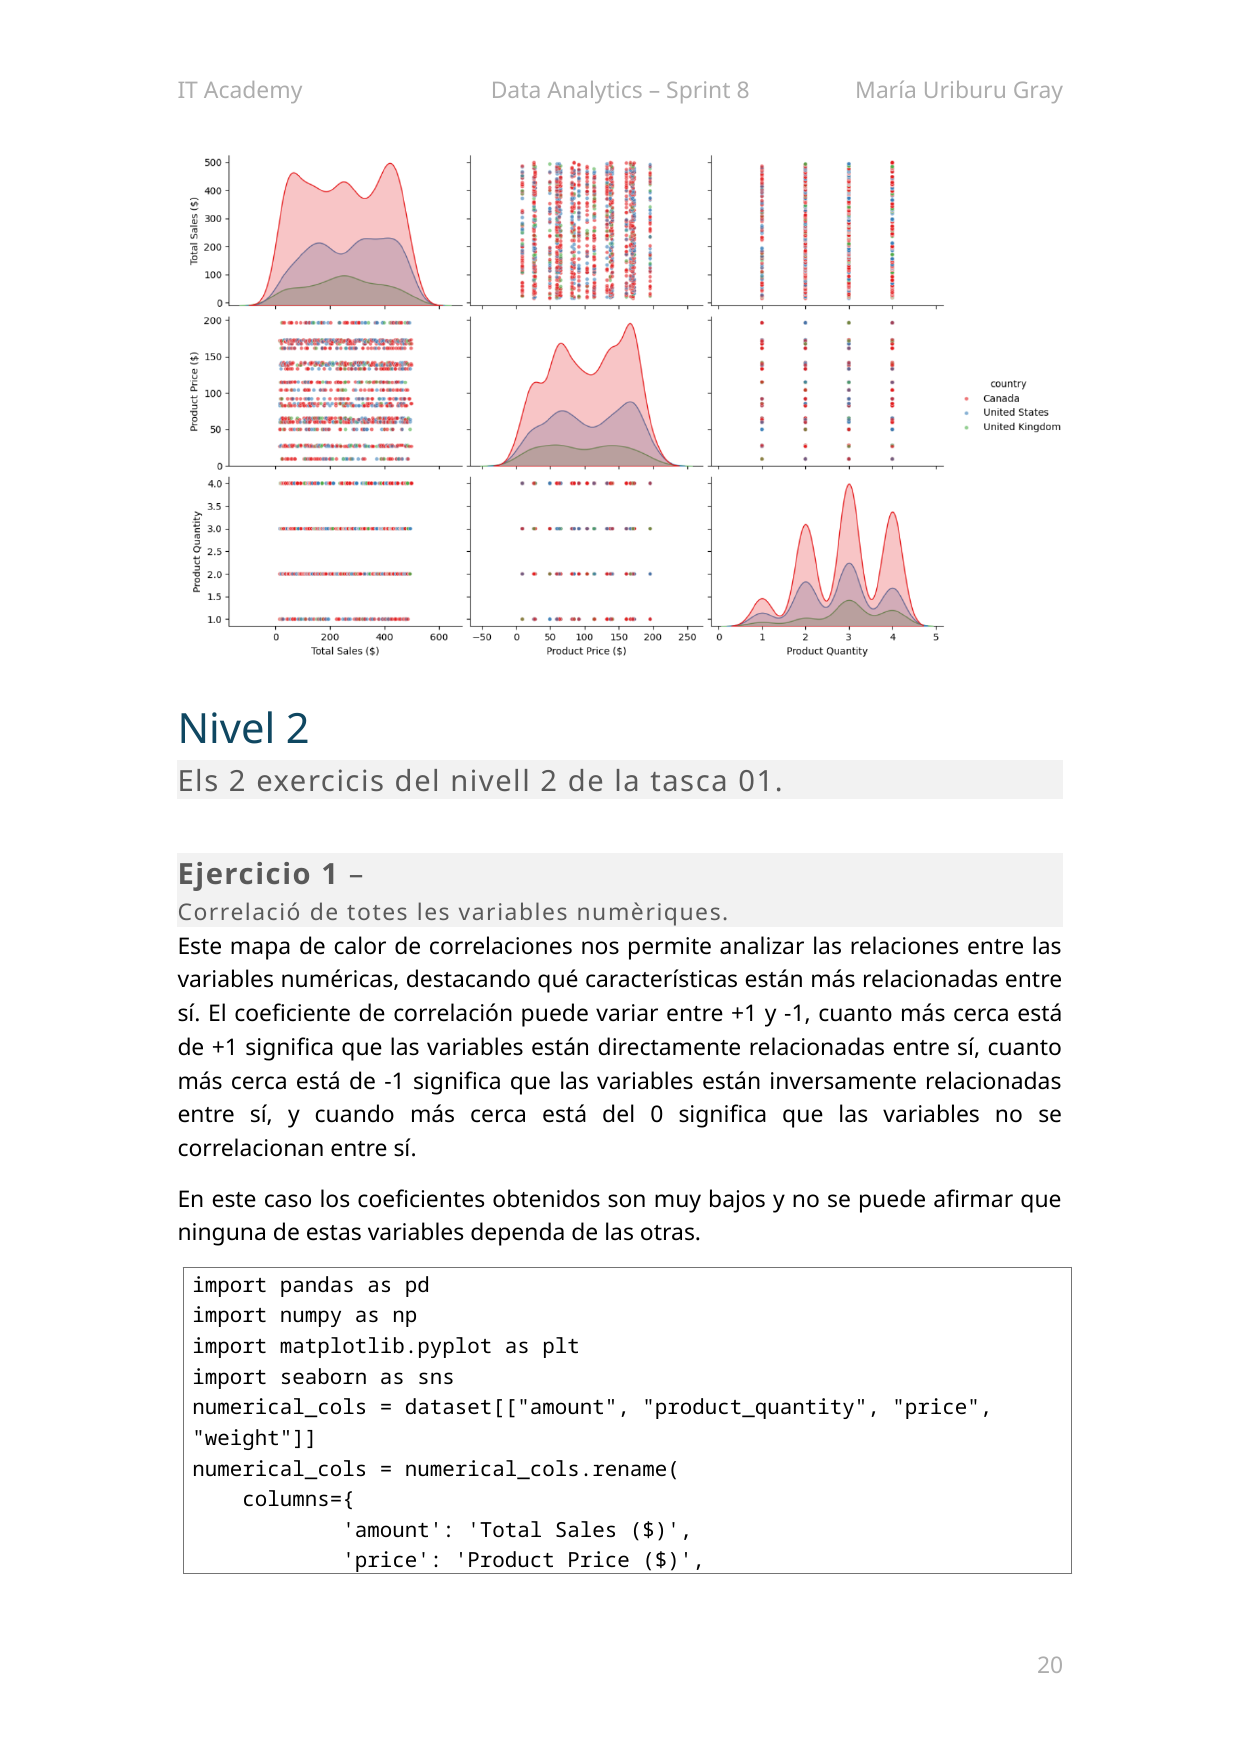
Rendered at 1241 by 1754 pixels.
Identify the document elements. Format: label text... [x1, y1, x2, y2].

text numerical_cols = dataset[["amount", "product_quantity", "price", "weight"]] [184, 1389, 1071, 1451]
subtitle Correlació de totes les variables numèriques. [177, 896, 1063, 927]
text import numpy as np [184, 1297, 1071, 1328]
text numerical_cols = numerical_cols.rename( [184, 1451, 1071, 1481]
picture [177, 147, 1063, 659]
text 'amount': 'Total Sales ($)', [184, 1512, 1071, 1542]
text import seaborn as sns [184, 1359, 1071, 1389]
text import matplotlib.pyplot as plt [184, 1328, 1071, 1359]
text import pandas as pd [184, 1268, 1071, 1297]
subtitle Els 2 exercicis del nivell 2 de la tasca 01. [177, 760, 1063, 799]
subtitle Ejercicio 1 – [177, 853, 1063, 893]
text Este mapa de calor de correlaciones nos permite analizar las relaciones entre las variables numéricas, destacando qué características están más relacionadas entre sí. El coeficiente de correlación puede variar entre +1 y -1, cuanto más cerca está de +1 significa que las variables están directamente relacionadas entre sí, cuanto más cerca está de -1 significa que las variables están inversamente relacionadas entre sí, y cuando más cerca está del 0 significa que las variables no se correlacionan entre sí. [177, 930, 1063, 1163]
text columns={ [184, 1481, 1071, 1512]
text 'price': 'Product Price ($)', [184, 1542, 1071, 1573]
subtitle Nivel 2 [177, 699, 1063, 755]
text En este caso los coeficientes obtenidos son muy bajos y no se puede afirmar que ninguna de estas variables dependa de las otras. [177, 1183, 1063, 1248]
